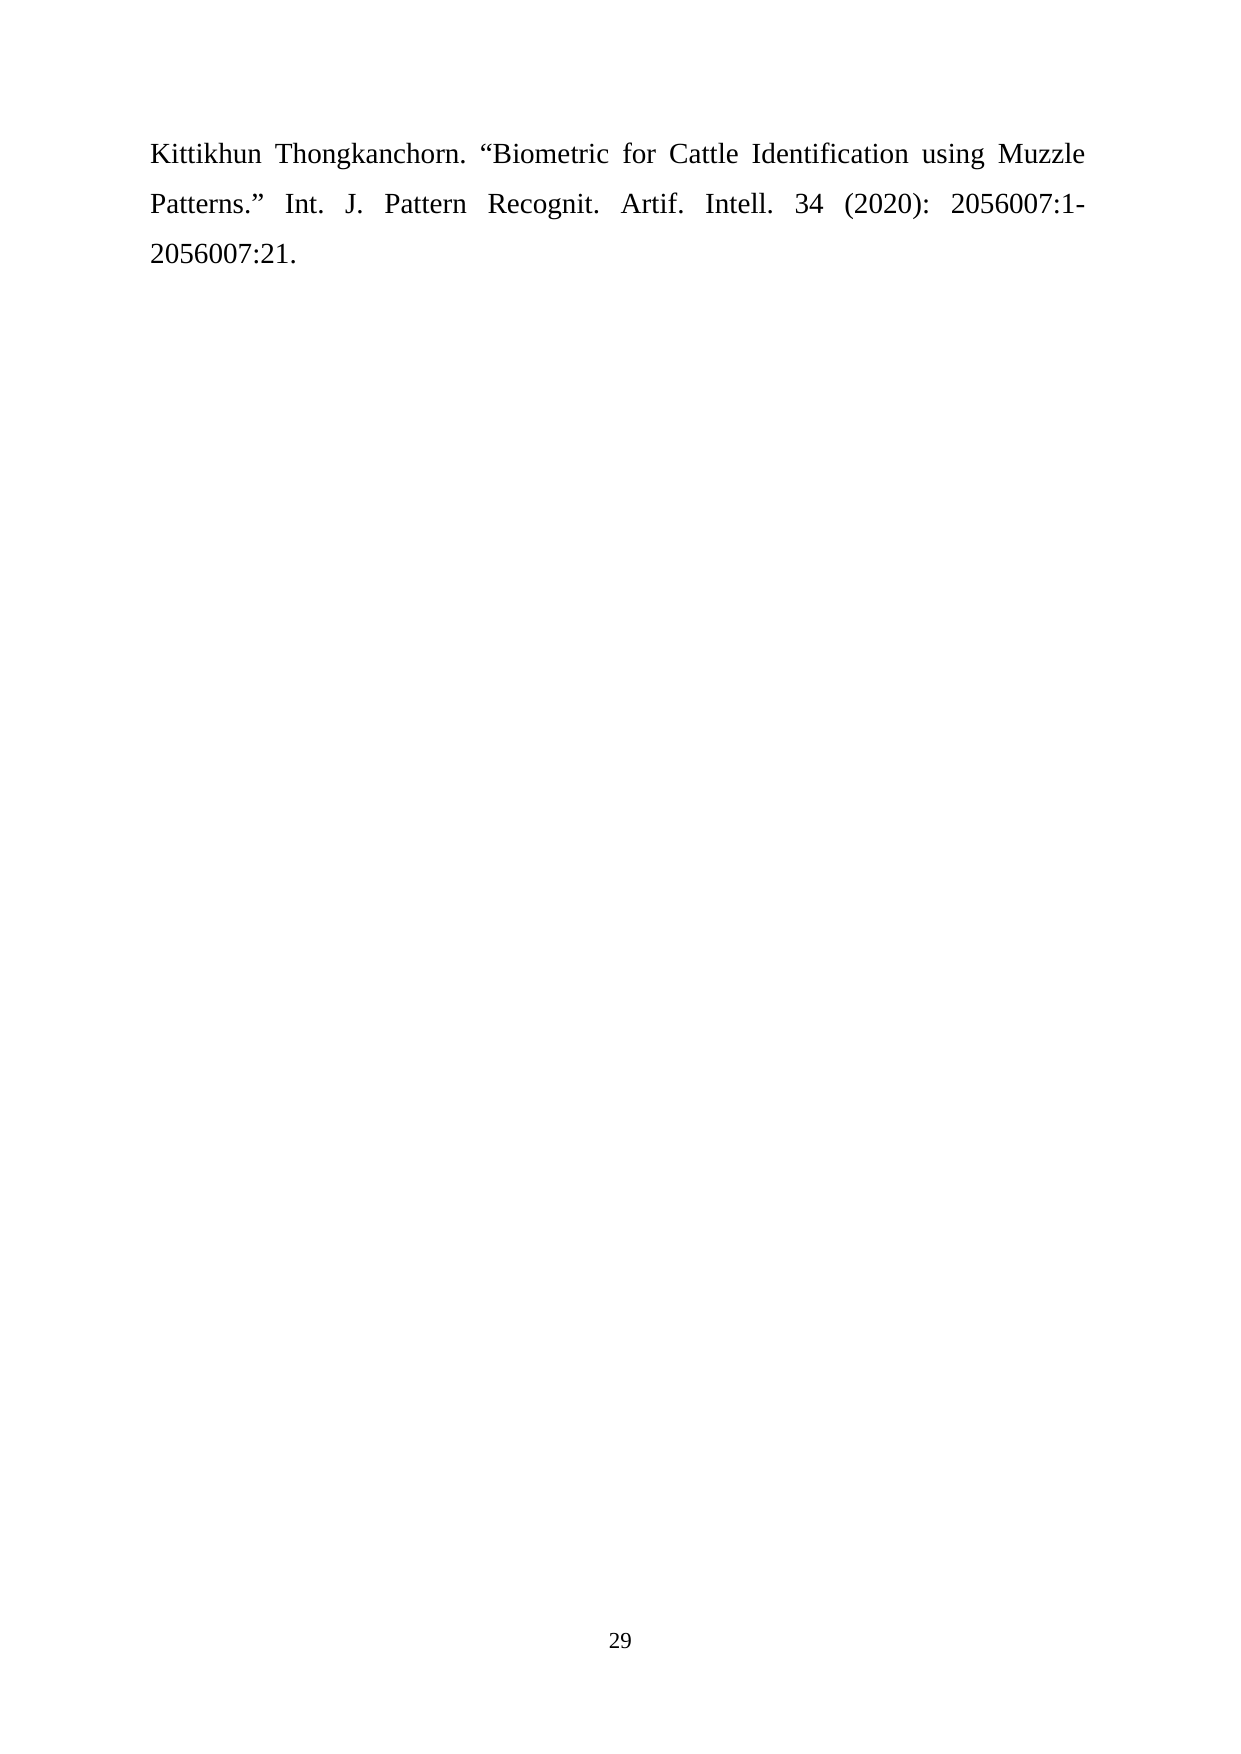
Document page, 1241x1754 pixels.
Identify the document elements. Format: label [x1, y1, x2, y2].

list [150, 136, 1086, 270]
